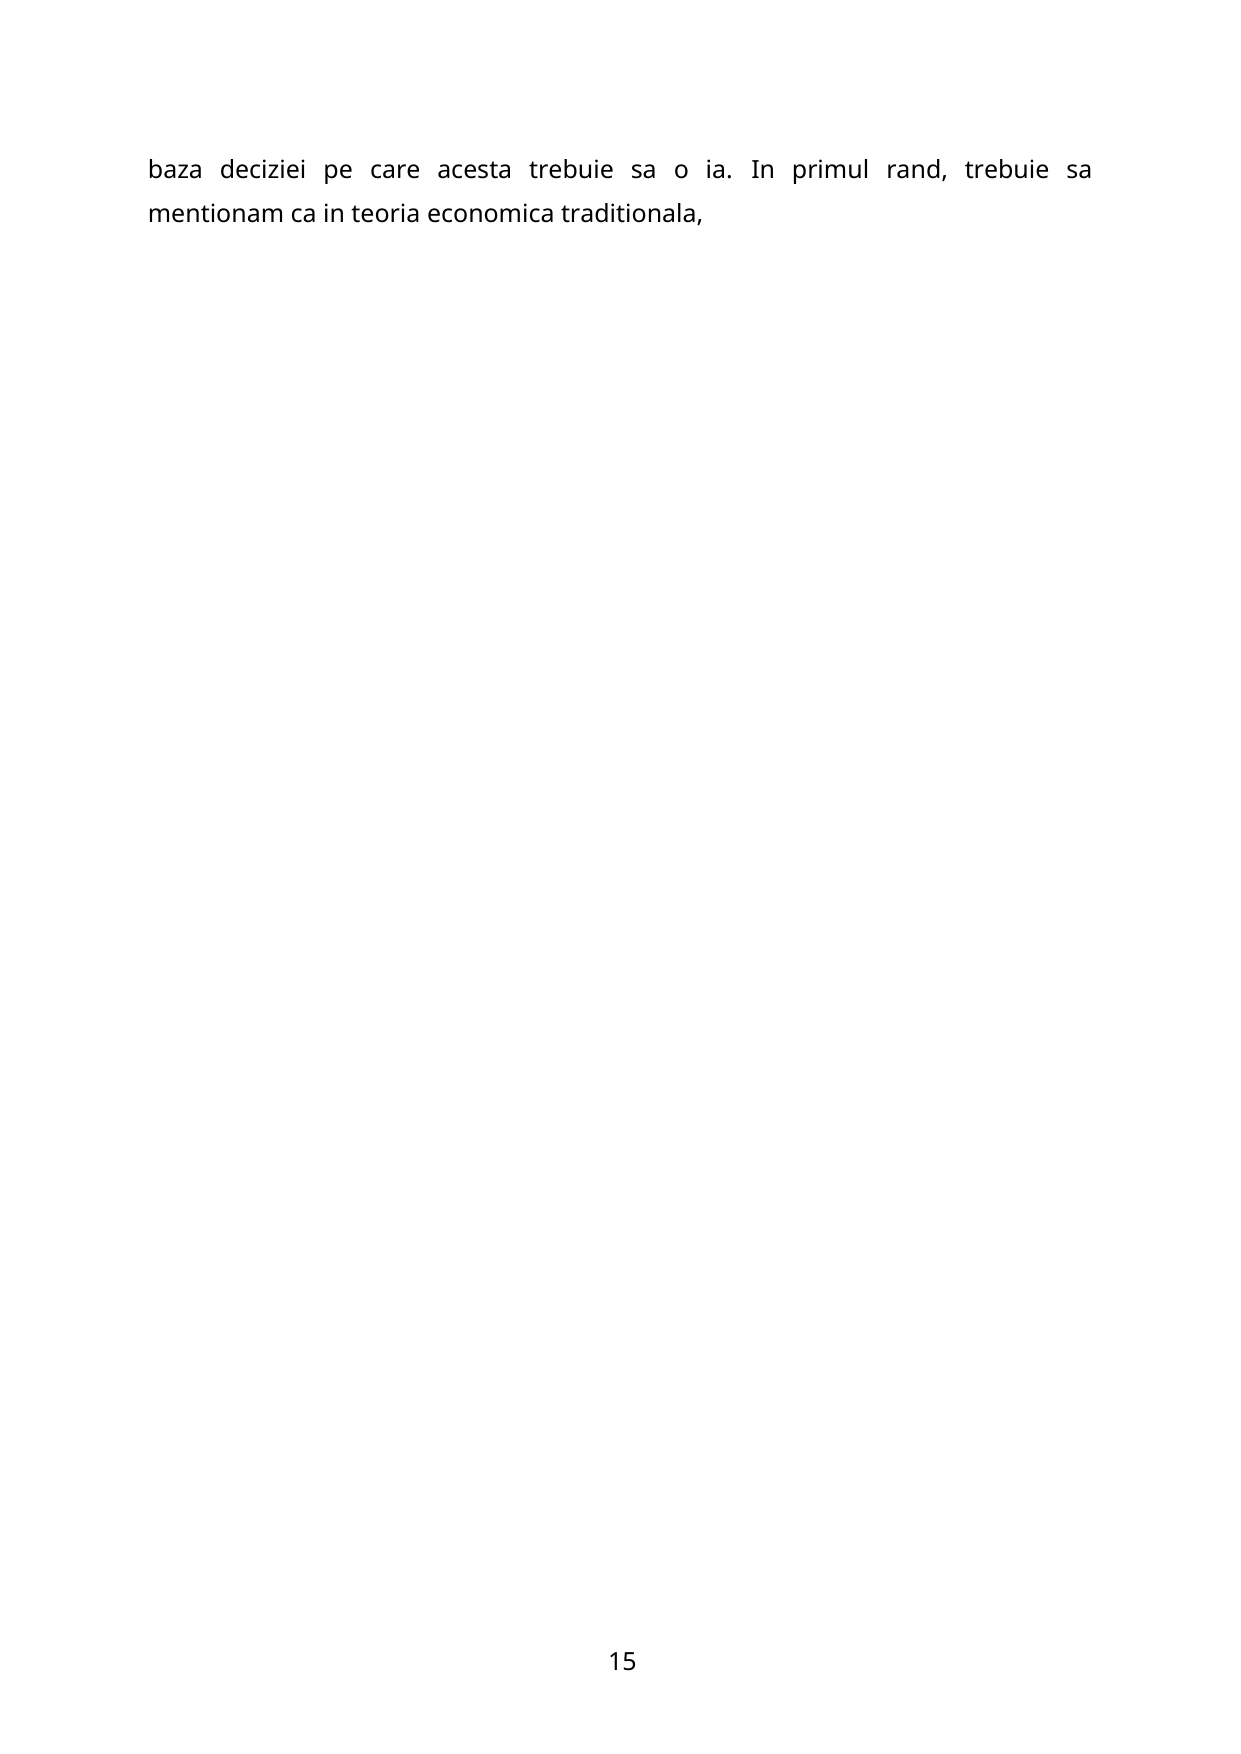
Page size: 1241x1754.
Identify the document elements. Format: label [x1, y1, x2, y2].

text [148, 152, 1093, 230]
